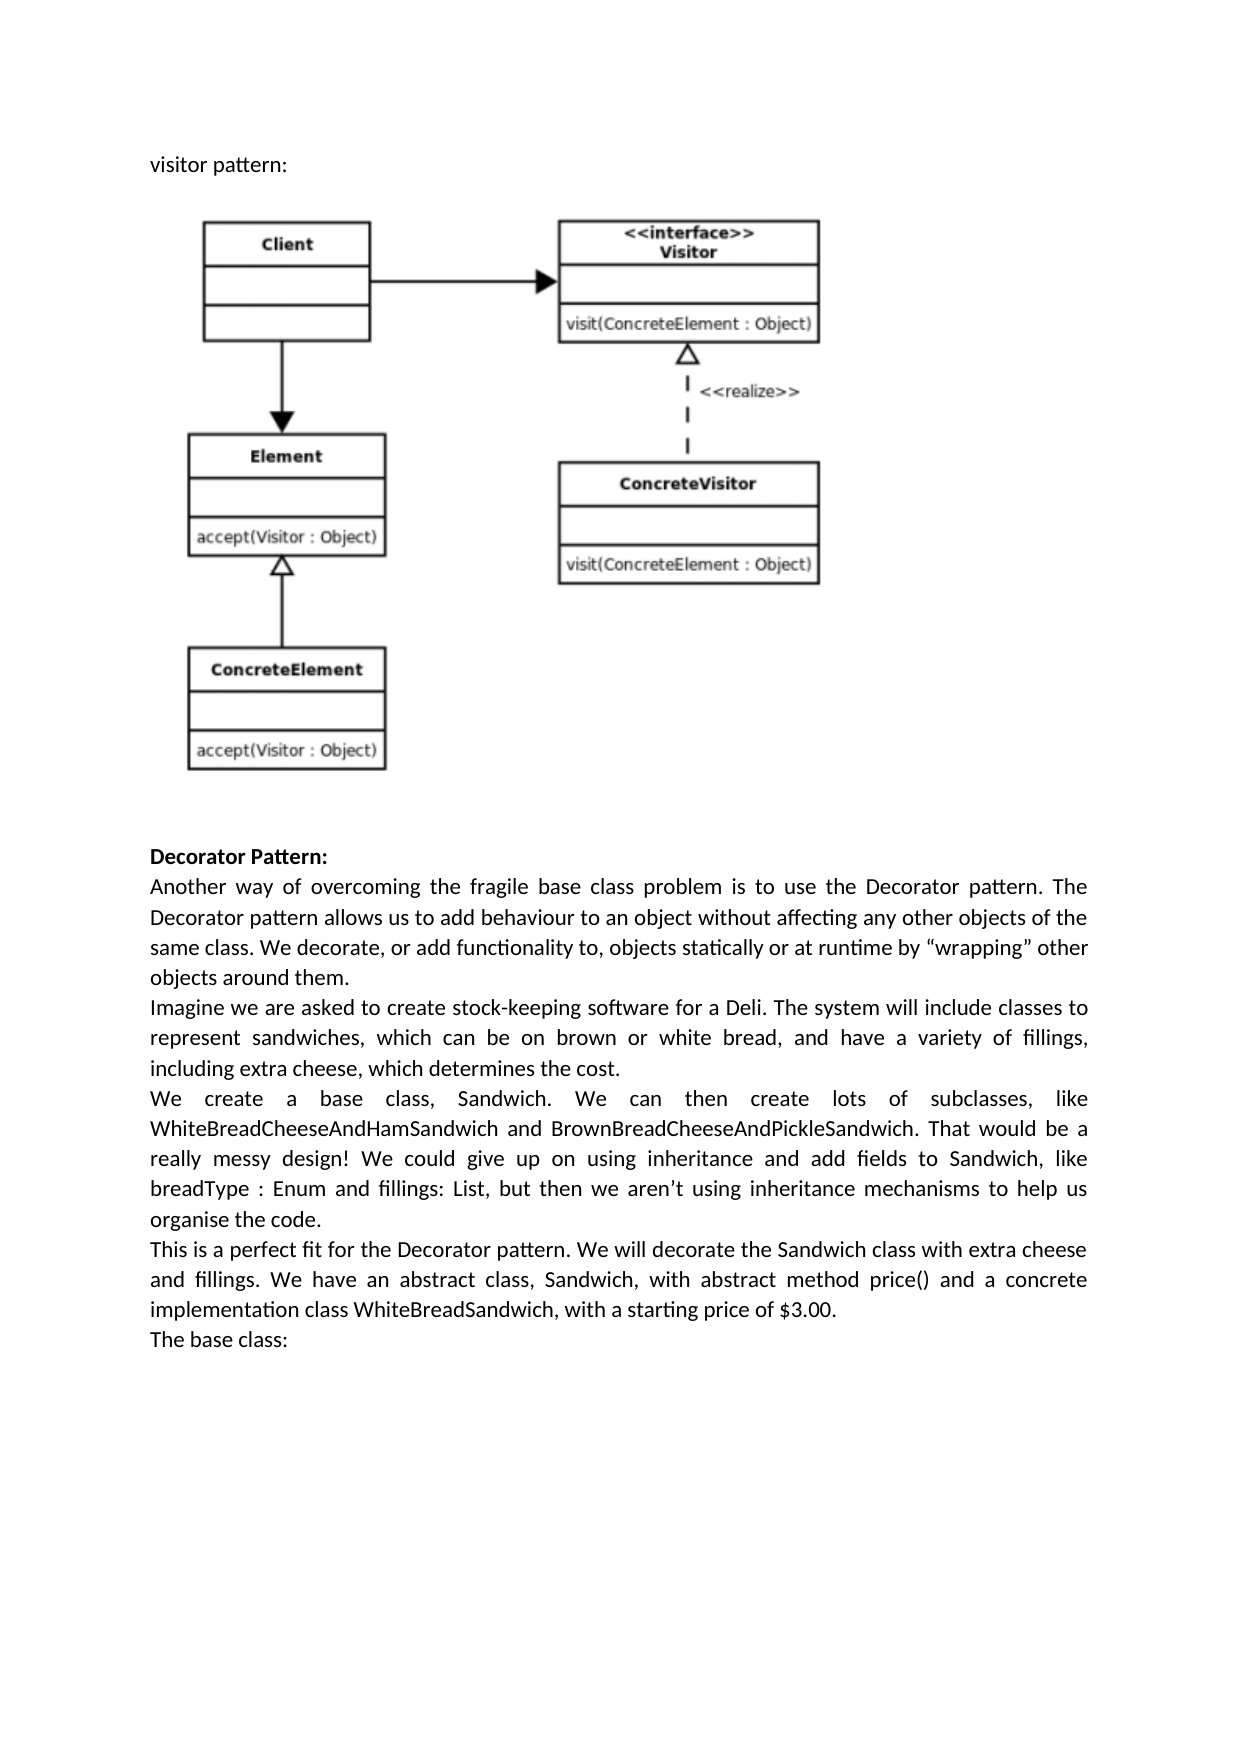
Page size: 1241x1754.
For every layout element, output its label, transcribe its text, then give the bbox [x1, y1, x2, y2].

text This is a perfect fit for the Decorator pattern. We will decorate the Sandwich class with extra cheese and fillings. We have an abstract class, Sandwich, with abstract method price() and a concrete implementation class WhiteBreadSandwich, with a starting price of $3.00. [150, 1235, 1090, 1323]
text We create a base class, Sandwich. We can then create lots of subclasses, like WhiteBreadCheeseAndHamSandwich and BrownBreadCheeseAndPickleSandwich. That would be a really messy design! We could give up on using inheritance and add fields to Sandwich, like breadType : Enum and fillings: List, but then we aren’t using inheritance mechanisms to help us organise the code. [150, 1084, 1090, 1233]
picture [150, 180, 836, 810]
text Imagine we are asked to create stock-keeping software for a Deli. The system will include classes to represent sandwiches, which can be on brown or white bread, and have a variety of fillings, including extra cheese, which determines the cost. [150, 993, 1090, 1082]
text Another way of overcoming the fragile base class problem is to use the Decorator pattern. The Decorator pattern allows us to add behaviour to an object without affecting any other objects of the same class. We decorate, or add functionality to, objects statically or at runtime by “wrapping” other objects around them. [150, 872, 1090, 991]
text The base class: [150, 1326, 1090, 1354]
text visitor pattern: [150, 150, 1090, 178]
text Decorator Pattern: [150, 842, 1090, 870]
